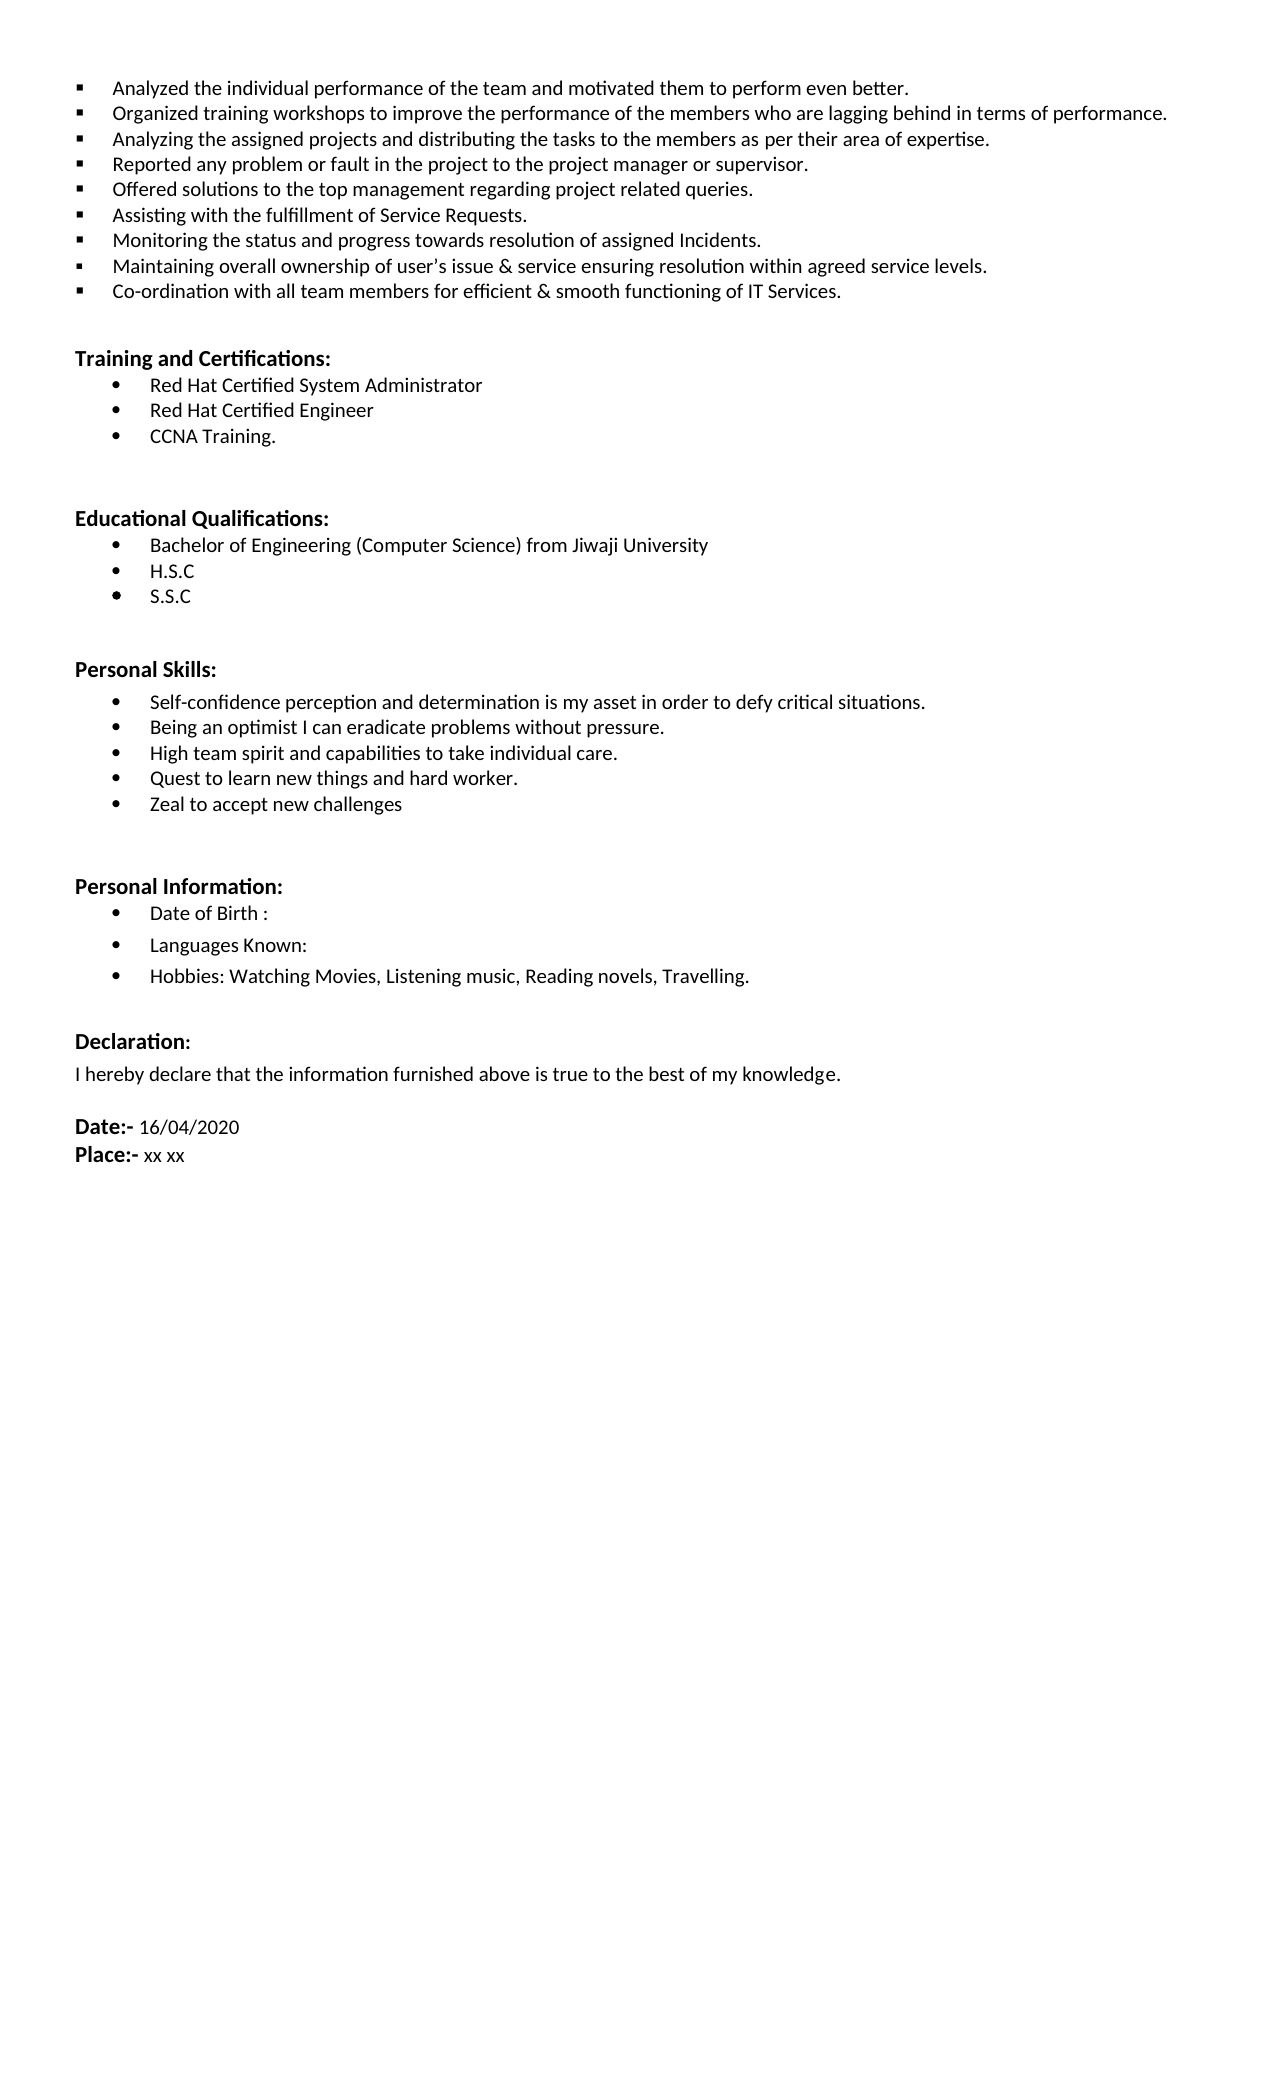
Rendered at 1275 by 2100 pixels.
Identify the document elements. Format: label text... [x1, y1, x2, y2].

text Personal Information: [75, 872, 1200, 900]
list Analyzing the assigned projects and distributing the tasks to the members as per their area of expertise. [75, 126, 1206, 151]
list Maintaining overall ownership of user’s issue & service ensuring resolution within agreed service levels. [75, 253, 1206, 278]
text Date:- 16/04/2020 [75, 1112, 1200, 1140]
list Bachelor of Engineering (Computer Science) from Jiwaji University [112, 532, 1200, 558]
list CCNA Training. [112, 423, 1200, 448]
text Training and Certifications: [75, 344, 1200, 372]
list Languages Known: [112, 932, 1200, 957]
list Red Hat Certified System Administrator [112, 372, 1200, 398]
text I hereby declare that the information furnished above is true to the best of my knowledge. [75, 1061, 1200, 1087]
list S.S.C [112, 583, 1200, 609]
list Zeal to accept new challenges [112, 791, 1200, 816]
list Monitoring the status and progress towards resolution of assigned Incidents. [75, 227, 1206, 253]
list Assisting with the fulfillment of Service Requests. [75, 202, 1206, 227]
list Organized training workshops to improve the performance of the members who are lagging behind in terms of performance. [75, 100, 1206, 126]
list Offered solutions to the top management regarding project related queries. [75, 177, 1206, 202]
list Date of Birth : [112, 900, 1200, 926]
list Hobbies: Watching Movies, Listening music, Reading novels, Travelling. [112, 964, 1200, 989]
list Co-ordination with all team members for efficient & smooth functioning of IT Services. [75, 278, 1206, 304]
list Self-confidence perception and determination is my asset in order to defy critical situations. [112, 689, 1200, 715]
list Quest to learn new things and hard worker. [112, 766, 1200, 791]
list Analyzed the individual performance of the team and motivated them to perform even better. [75, 75, 1206, 100]
text Educational Qualifications: [75, 504, 1200, 532]
list Red Hat Certified Engineer [112, 398, 1200, 423]
text Declaration: [75, 1027, 1200, 1055]
text Place:- xx xx [75, 1140, 1200, 1168]
list Being an optimist I can eradicate problems without pressure. [112, 715, 1200, 740]
list H.S.C [112, 558, 1200, 583]
list High team spirit and capabilities to take individual care. [112, 740, 1200, 766]
text Personal Skills: [75, 655, 1200, 683]
list Reported any problem or fault in the project to the project manager or supervisor. [75, 151, 1206, 177]
